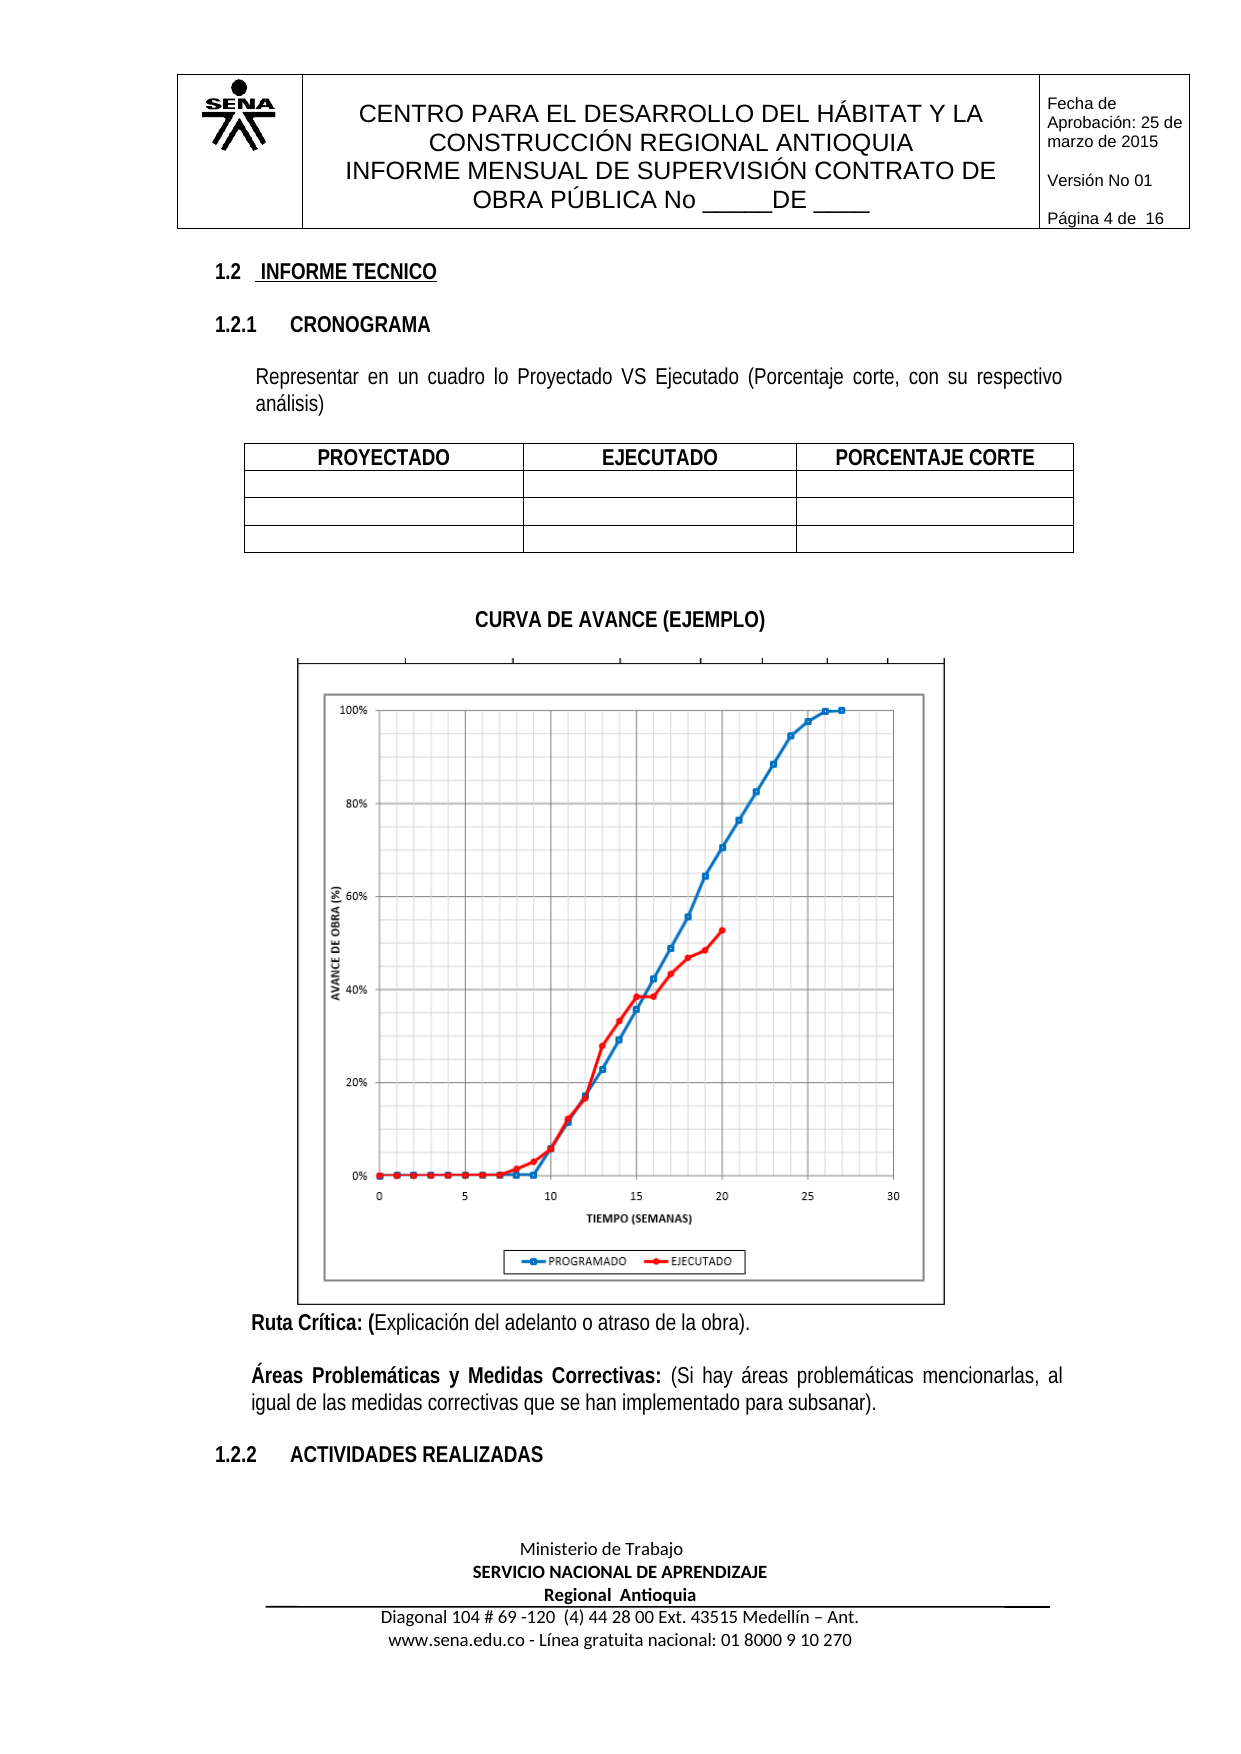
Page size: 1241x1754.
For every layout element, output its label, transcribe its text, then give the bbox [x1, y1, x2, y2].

table_header PORCENTAJE CORTE [797, 444, 1073, 470]
table_cell [797, 526, 1073, 552]
table_cell [245, 498, 523, 524]
table_cell [797, 498, 1073, 524]
table_cell [245, 471, 523, 497]
text Ruta Crítica: (Explicación del adelanto o atraso de la obra). [177, 1309, 1063, 1336]
table_cell [524, 471, 796, 497]
table_cell [524, 526, 796, 552]
text Áreas Problemáticas y Medidas Correctivas: (Si hay áreas problemáticas mencionarlas, al igual de las medidas correctivas que se han implementado para subsanar). [251, 1362, 1063, 1415]
table_cell [245, 526, 523, 552]
list Representar en un cuadro lo Proyectado VS Ejecutado (Porcentaje corte, con su respectivo análisis) [255, 363, 1063, 416]
table_cell [797, 471, 1073, 497]
picture [290, 658, 950, 1310]
table_header EJECUTADO [524, 444, 796, 470]
table_cell [524, 498, 796, 524]
text CURVA DE AVANCE (EJEMPLO) [177, 606, 1063, 632]
list CRONOGRAMA [215, 311, 1063, 337]
table_header PROYECTADO [245, 444, 523, 470]
list ACTIVIDADES REALIZADAS [215, 1441, 1063, 1467]
list INFORME TECNICO [215, 258, 1063, 284]
